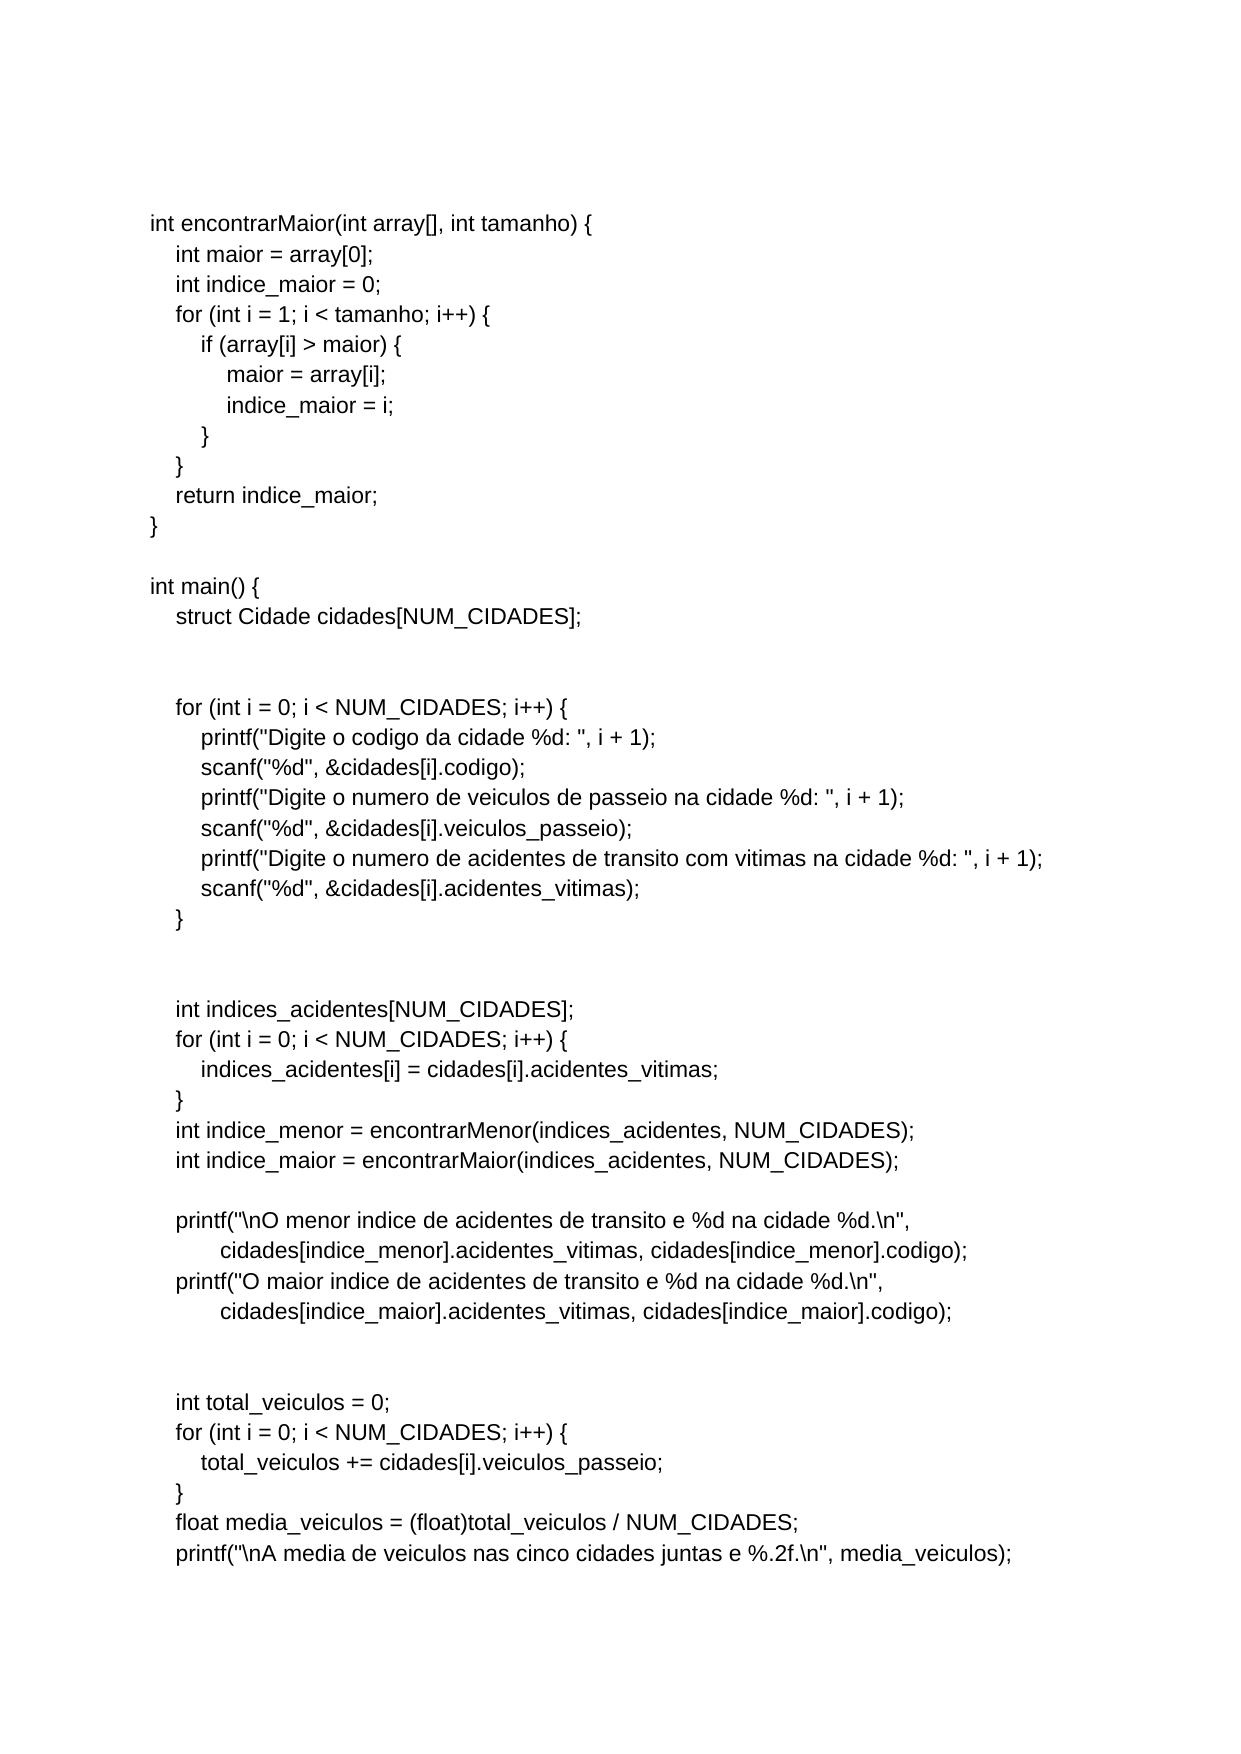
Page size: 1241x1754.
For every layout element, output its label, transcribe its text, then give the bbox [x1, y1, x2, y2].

text for (int i = 0; i < NUM_CIDADES; i++) { [150, 1026, 1090, 1052]
text } [150, 512, 1090, 539]
text for (int i = 0; i < NUM_CIDADES; i++) { [150, 694, 1090, 720]
text cidades[indice_maior].acidentes_vitimas, cidades[indice_maior].codigo); [150, 1298, 1090, 1324]
text indices_acidentes[i] = cidades[i].acidentes_vitimas; [150, 1056, 1090, 1083]
text float media_veiculos = (float)total_veiculos / NUM_CIDADES; [150, 1509, 1090, 1536]
text } [150, 422, 1090, 448]
text scanf("%d", &cidades[i].codigo); [150, 754, 1090, 781]
text } [150, 905, 1090, 932]
text } [150, 452, 1090, 478]
text scanf("%d", &cidades[i].acidentes_vitimas); [150, 875, 1090, 901]
text int total_veiculos = 0; [150, 1388, 1090, 1415]
text printf("Digite o numero de acidentes de transito com vitimas na cidade %d: ", i + 1); [150, 845, 1090, 871]
text int main() { [150, 573, 1090, 599]
text indice_maior = i; [150, 392, 1090, 418]
text printf("O maior indice de acidentes de transito e %d na cidade %d.\n", [150, 1268, 1090, 1294]
text int indice_maior = 0; [150, 271, 1090, 297]
text maior = array[i]; [150, 361, 1090, 388]
text int indice_menor = encontrarMenor(indices_acidentes, NUM_CIDADES); [150, 1117, 1090, 1143]
text scanf("%d", &cidades[i].veiculos_passeio); [150, 814, 1090, 841]
text total_veiculos += cidades[i].veiculos_passeio; [150, 1449, 1090, 1475]
text for (int i = 0; i < NUM_CIDADES; i++) { [150, 1419, 1090, 1445]
text return indice_maior; [150, 482, 1090, 509]
text printf("\nA media de veiculos nas cinco cidades juntas e %.2f.\n", media_veiculos); [150, 1539, 1090, 1566]
text int indice_maior = encontrarMaior(indices_acidentes, NUM_CIDADES); [150, 1147, 1090, 1173]
text } [150, 1086, 1090, 1113]
text printf("Digite o numero de veiculos de passeio na cidade %d: ", i + 1); [150, 784, 1090, 811]
text int indices_acidentes[NUM_CIDADES]; [150, 996, 1090, 1022]
text if (array[i] > maior) { [150, 331, 1090, 358]
text printf("\nO menor indice de acidentes de transito e %d na cidade %d.\n", [150, 1207, 1090, 1234]
text cidades[indice_menor].acidentes_vitimas, cidades[indice_menor].codigo); [150, 1237, 1090, 1264]
text for (int i = 1; i < tamanho; i++) { [150, 301, 1090, 327]
text printf("Digite o codigo da cidade %d: ", i + 1); [150, 724, 1090, 750]
text int encontrarMaior(int array[], int tamanho) { [150, 210, 1090, 237]
text int maior = array[0]; [150, 241, 1090, 267]
text struct Cidade cidades[NUM_CIDADES]; [150, 603, 1090, 629]
text } [150, 1479, 1090, 1506]
